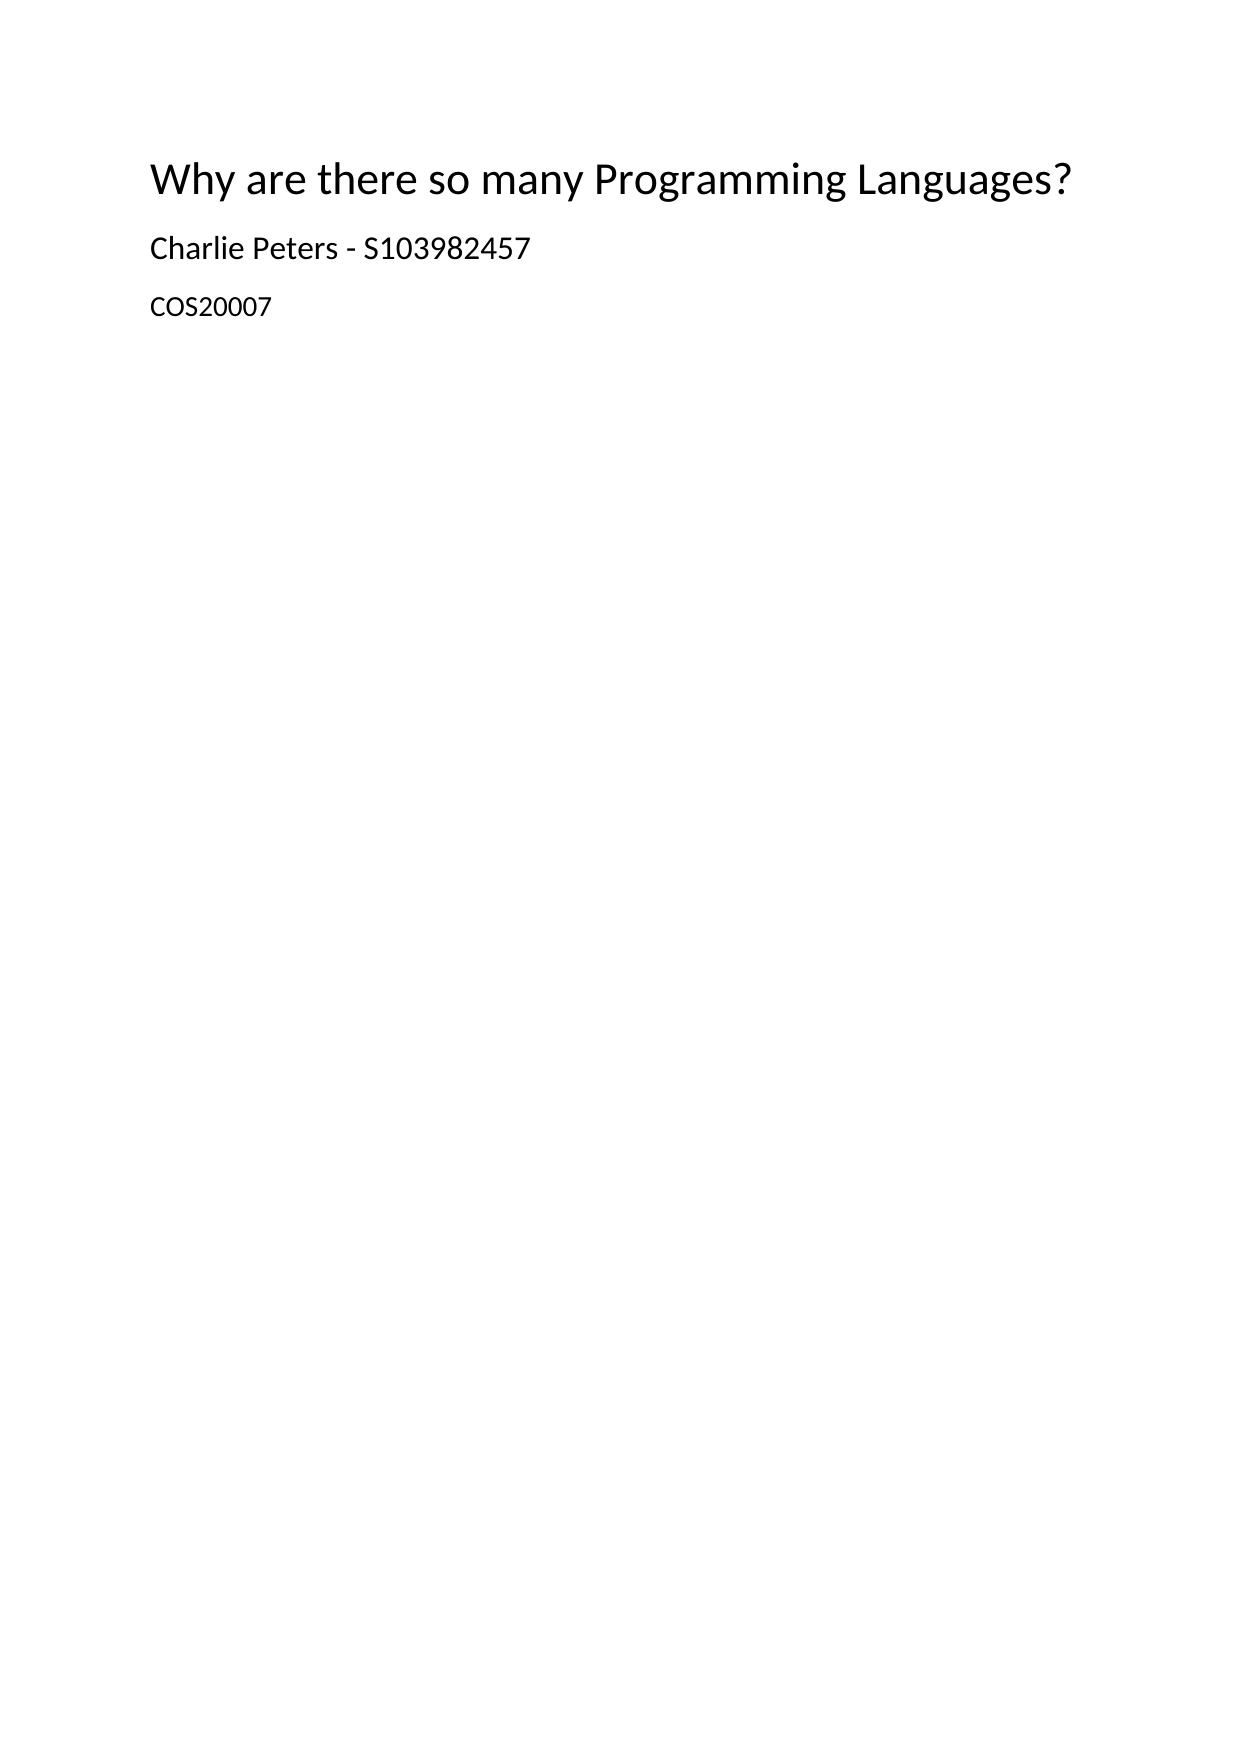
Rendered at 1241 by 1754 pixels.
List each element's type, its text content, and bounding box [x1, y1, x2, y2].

text Charlie Peters - S103982457 [150, 227, 1090, 268]
text Why are there so many Programming Languages? [150, 150, 1090, 206]
text COS20007 [150, 288, 1090, 323]
